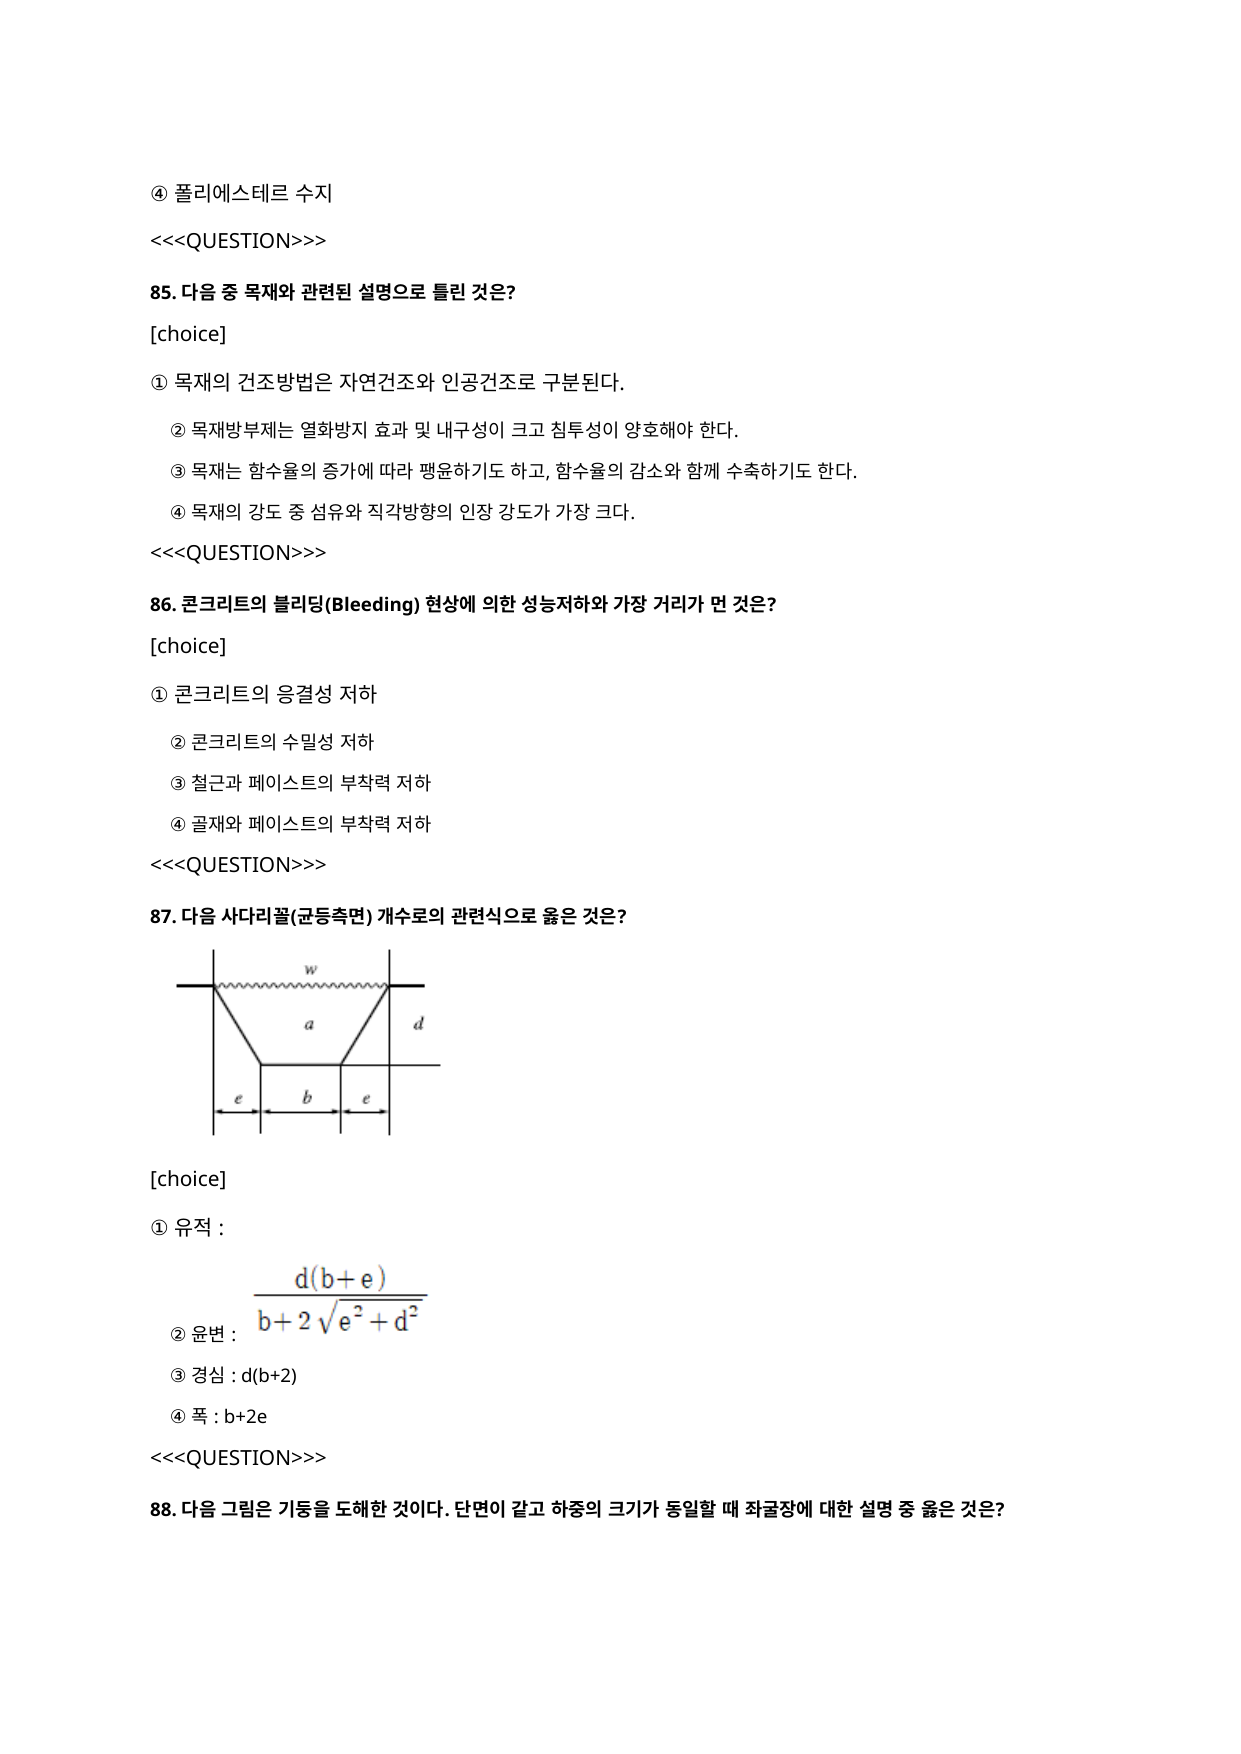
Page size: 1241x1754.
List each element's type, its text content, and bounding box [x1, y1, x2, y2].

text ② 콘크리트의 수밀성 저하 [150, 727, 1090, 755]
text [choice] [150, 631, 1090, 659]
text ① 콘크리트의 응결성 저하 [150, 678, 1090, 708]
text <<<QUESTION>>> [150, 1443, 1090, 1471]
text ① 유적 : [150, 1211, 1090, 1241]
text 85. 다음 중 목재와 관련된 설명으로 틀린 것은? [150, 278, 1090, 305]
picture [169, 942, 447, 1145]
text [choice] [150, 1164, 1090, 1192]
text ④ 폭 : b+2e [150, 1402, 1090, 1429]
picture [241, 1260, 434, 1342]
text ④ 골재와 페이스트의 부착력 저하 [150, 809, 1090, 837]
text ④ 폴리에스테르 수지 [150, 177, 1090, 207]
text ② 목재방부제는 열화방지 효과 및 내구성이 크고 침투성이 양호해야 한다. [150, 416, 1090, 443]
text ③ 목재는 함수율의 증가에 따라 팽윤하기도 하고, 함수율의 감소와 함께 수축하기도 한다. [150, 457, 1090, 484]
text <<<QUESTION>>> [150, 538, 1090, 567]
text ① 목재의 건조방법은 자연건조와 인공건조로 구분된다. [150, 366, 1090, 397]
text <<<QUESTION>>> [150, 227, 1090, 255]
text 87. 다음 사다리꼴(균등측면) 개수로의 관련식으로 옳은 것은? [150, 902, 1090, 929]
text 86. 콘크리트의 블리딩(Bleeding) 현상에 의한 성능저하와 가장 거리가 먼 것은? [150, 590, 1090, 617]
text 88. 다음 그림은 기둥을 도해한 것이다. 단면이 같고 하중의 크기가 동일할 때 좌굴장에 대한 설명 중 옳은 것은? [150, 1494, 1090, 1521]
text <<<QUESTION>>> [150, 850, 1090, 879]
text ④ 목재의 강도 중 섬유와 직각방향의 인장 강도가 가장 크다. [150, 497, 1090, 525]
text ③ 철근과 페이스트의 부착력 저하 [150, 768, 1090, 796]
text ③ 경심 : d(b+2) [150, 1361, 1090, 1388]
text ② 윤변 : [150, 1260, 1090, 1347]
text [choice] [150, 319, 1090, 347]
